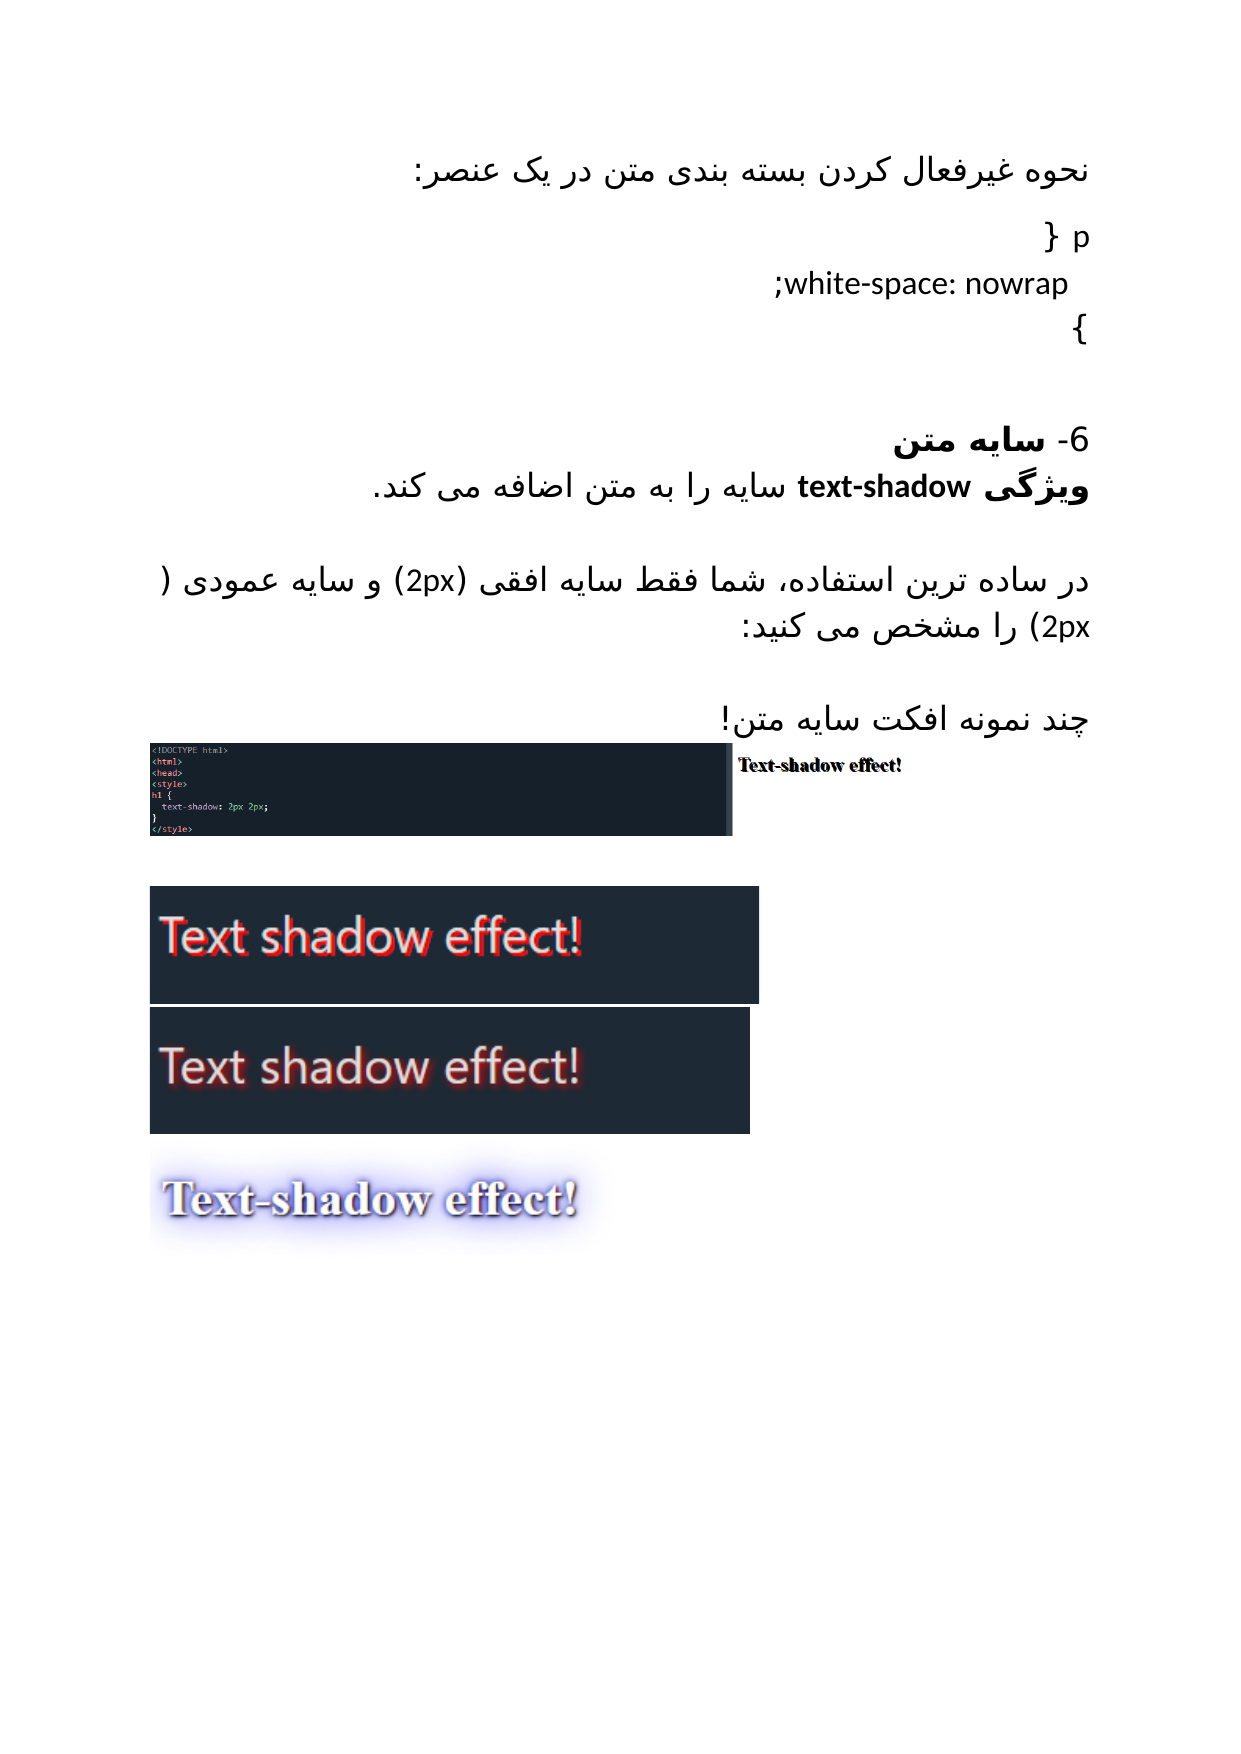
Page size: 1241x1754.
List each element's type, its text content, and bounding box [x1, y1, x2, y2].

picture [149, 886, 760, 1004]
text ویژگی text-shadow سایه را به متن اضافه می کند. [150, 465, 1090, 506]
text p { white-space: nowrap; } [150, 215, 1090, 347]
text در ساده ترین استفاده، شما فقط سایه افقی (2px) و سایه عمودی (2px) را مشخص می کنید: [150, 559, 1090, 646]
picture [150, 743, 1090, 836]
picture [149, 1007, 750, 1134]
picture [149, 1138, 811, 1270]
text نحوه غیرفعال کردن بسته بندی متن در یک عنصر: [150, 150, 1090, 189]
text چند نمونه افکت سایه متن! [150, 699, 1090, 738]
text 6- سایه متن [150, 421, 1090, 459]
